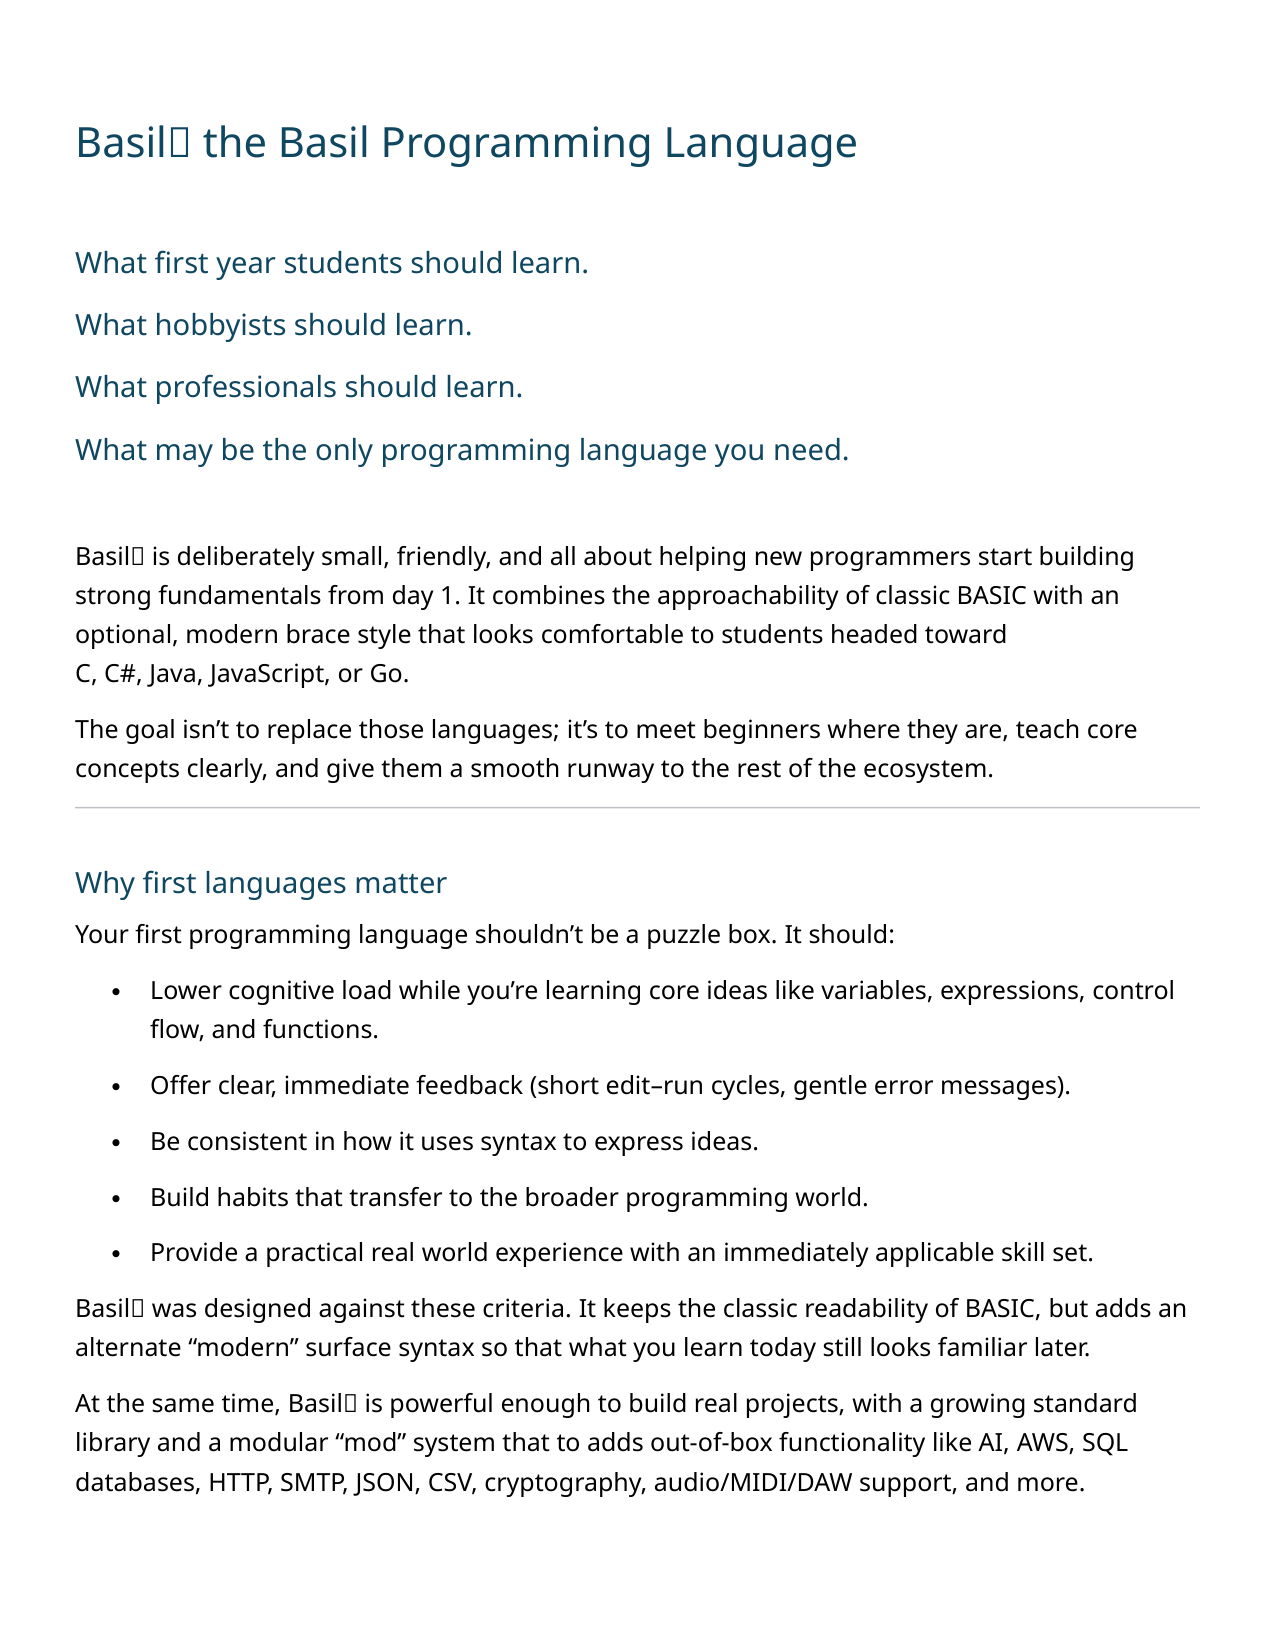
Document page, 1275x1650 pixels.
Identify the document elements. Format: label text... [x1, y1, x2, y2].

text The goal isn’t to replace those languages; it’s to meet beginners where they are, teach core concepts clearly, and give them a smooth runway to the rest of the ecosystem. [75, 712, 1200, 785]
list Build habits that transfer to the broader programming world. [112, 1179, 1200, 1213]
list Provide a practical real world experience with an immediately applicable skill set. [112, 1235, 1200, 1269]
text Basil🌿 was designed against these criteria. It keeps the classic readability of BASIC, but adds an alternate “modern” surface syntax so that what you learn today still looks familiar later. [75, 1291, 1200, 1364]
subtitle What may be the only programming language you need. [75, 429, 1200, 468]
subtitle What professionals should learn. [75, 366, 1200, 406]
text Basil🌿 is deliberately small, friendly, and all about helping new programmers start building strong fundamentals from day 1. It combines the approachability of classic BASIC with an optional, modern brace style that looks comfortable to students headed toward C, C#, Java, JavaScript, or Go. [75, 538, 1200, 690]
list Lower cognitive load while you’re learning core ideas like variables, expressions, control flow, and functions. [112, 972, 1200, 1046]
text At the same time, Basil🌿 is powerful enough to build real projects, with a growing standard library and a modular “mod” system that to adds out-of-box functionality like AI, AWS, SQL databases, HTTP, SMTP, JSON, CSV, cryptography, audio/MIDI/DAW support, and more. [75, 1386, 1200, 1498]
subtitle What hobbyists should learn. [75, 304, 1200, 344]
text Your first programming language shouldn’t be a puzzle box. It should: [75, 917, 1200, 951]
list Offer clear, immediate feedback (short edit–run cycles, gentle error messages). [112, 1067, 1200, 1102]
list Be consistent in how it uses syntax to express ideas. [112, 1123, 1200, 1157]
subtitle What first year students should learn. [75, 242, 1200, 282]
subtitle Basil🌿 the Basil Programming Language [75, 112, 1200, 169]
subtitle Why first languages matter [75, 863, 1200, 902]
